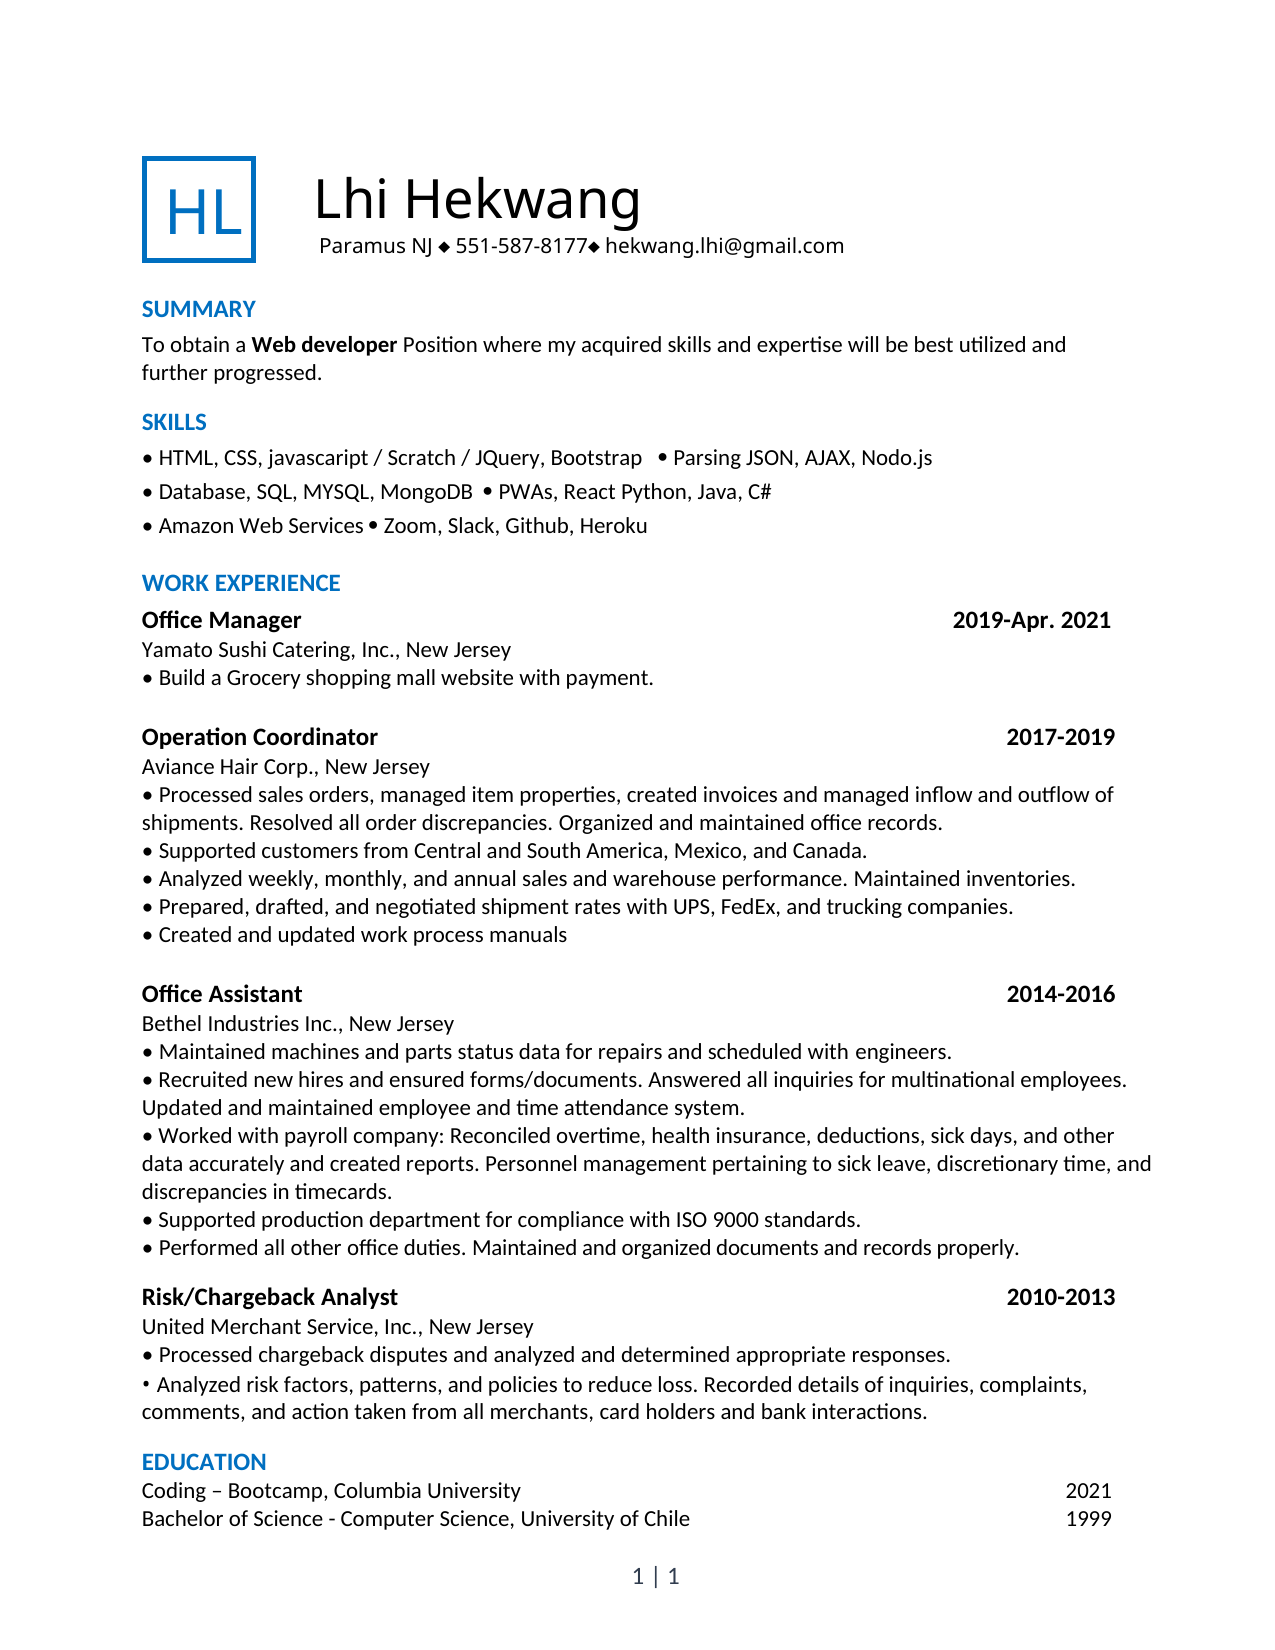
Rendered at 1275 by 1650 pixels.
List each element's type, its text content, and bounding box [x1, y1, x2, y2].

subtitle Risk/Chargeback Analyst 2010-2013 [142, 1282, 1169, 1312]
list Supported customers from Central and South America, Mexico, and Canada. [142, 836, 1169, 864]
subtitle Office Manager 2019-Apr. 2021 [142, 604, 1169, 635]
list Amazon Web Services Zoom, Slack, Github, Heroku [142, 511, 1169, 539]
list • Supported production department for compliance with ISO 9000 standards. [142, 1205, 1157, 1233]
list Performed all other office duties. Maintained and organized documents and records properly. [142, 1233, 1169, 1261]
text Yamato Sushi Catering, Inc., New Jersey [142, 635, 1169, 663]
subtitle WORK EXPERIENCE [142, 568, 1169, 598]
list Analyzed risk factors, patterns, and policies to reduce loss. Recorded details of inquiries, complaints, comments, and action taken from all merchants, card holders and bank interactions. [142, 1368, 1127, 1426]
list Maintained machines and parts status data for repairs and scheduled with engineers. [142, 1037, 1157, 1065]
subtitle SKILLS [142, 406, 1169, 437]
table_header Lhi Hekwang Paramus NJ  551-587-8177 hekwang.lhi@gmail.com [256, 156, 1009, 258]
list Processed chargeback disputes and analyzed and determined appropriate responses. [142, 1340, 1169, 1368]
list • Worked with payroll company: Reconciled overtime, health insurance, deductions, sick days, and other data accurately and created reports. Personnel management pertaining to sick leave, discretionary time, and discrepancies in timecards. [142, 1121, 1157, 1205]
text United Merchant Service, Inc., New Jersey [142, 1312, 1169, 1340]
table_header HL [147, 161, 251, 258]
subtitle EDUCATION [142, 1446, 1169, 1476]
list Processed sales orders, managed item properties, created invoices and managed inflow and outflow of shipments. Resolved all order discrepancies. Organized and maintained office records. [142, 780, 1159, 836]
text Aviance Hair Corp., New Jersey [142, 752, 1169, 780]
list Created and updated work process manuals [142, 920, 1169, 948]
text Bachelor of Science - Computer Science, University of Chile 1999 [142, 1504, 1169, 1532]
list Prepared, drafted, and negotiated shipment rates with UPS, FedEx, and trucking companies. [142, 892, 1169, 920]
subtitle SUMMARY [142, 293, 1169, 324]
list Database, SQL, MYSQL, MongoDB PWAs, React Python, Java, C# [142, 477, 1169, 505]
list HTML, CSS, javascaript / Scratch / JQuery, Bootstrap Parsing JSON, AJAX, Nodo.js [142, 443, 1169, 471]
text Coding – Bootcamp, Columbia University 2021 [142, 1476, 1169, 1504]
text To obtain a Web developer Position where my acquired skills and expertise will be best utilized and further progressed. [142, 330, 1144, 386]
text 1 | 1 [142, 1560, 1169, 1591]
text Bethel Industries Inc., New Jersey [142, 1009, 1169, 1037]
list Build a Grocery shopping mall website with payment. [142, 663, 1072, 691]
subtitle Office Assistant 2014-2016 [142, 978, 1169, 1009]
list • Recruited new hires and ensured forms/documents. Answered all inquiries for multinational employees. Updated and maintained employee and time attendance system. [142, 1065, 1157, 1121]
list Analyzed weekly, monthly, and annual sales and warehouse performance. Maintained inventories. [142, 864, 1169, 892]
subtitle Operation Coordinator 2017-2019 [142, 721, 1169, 752]
